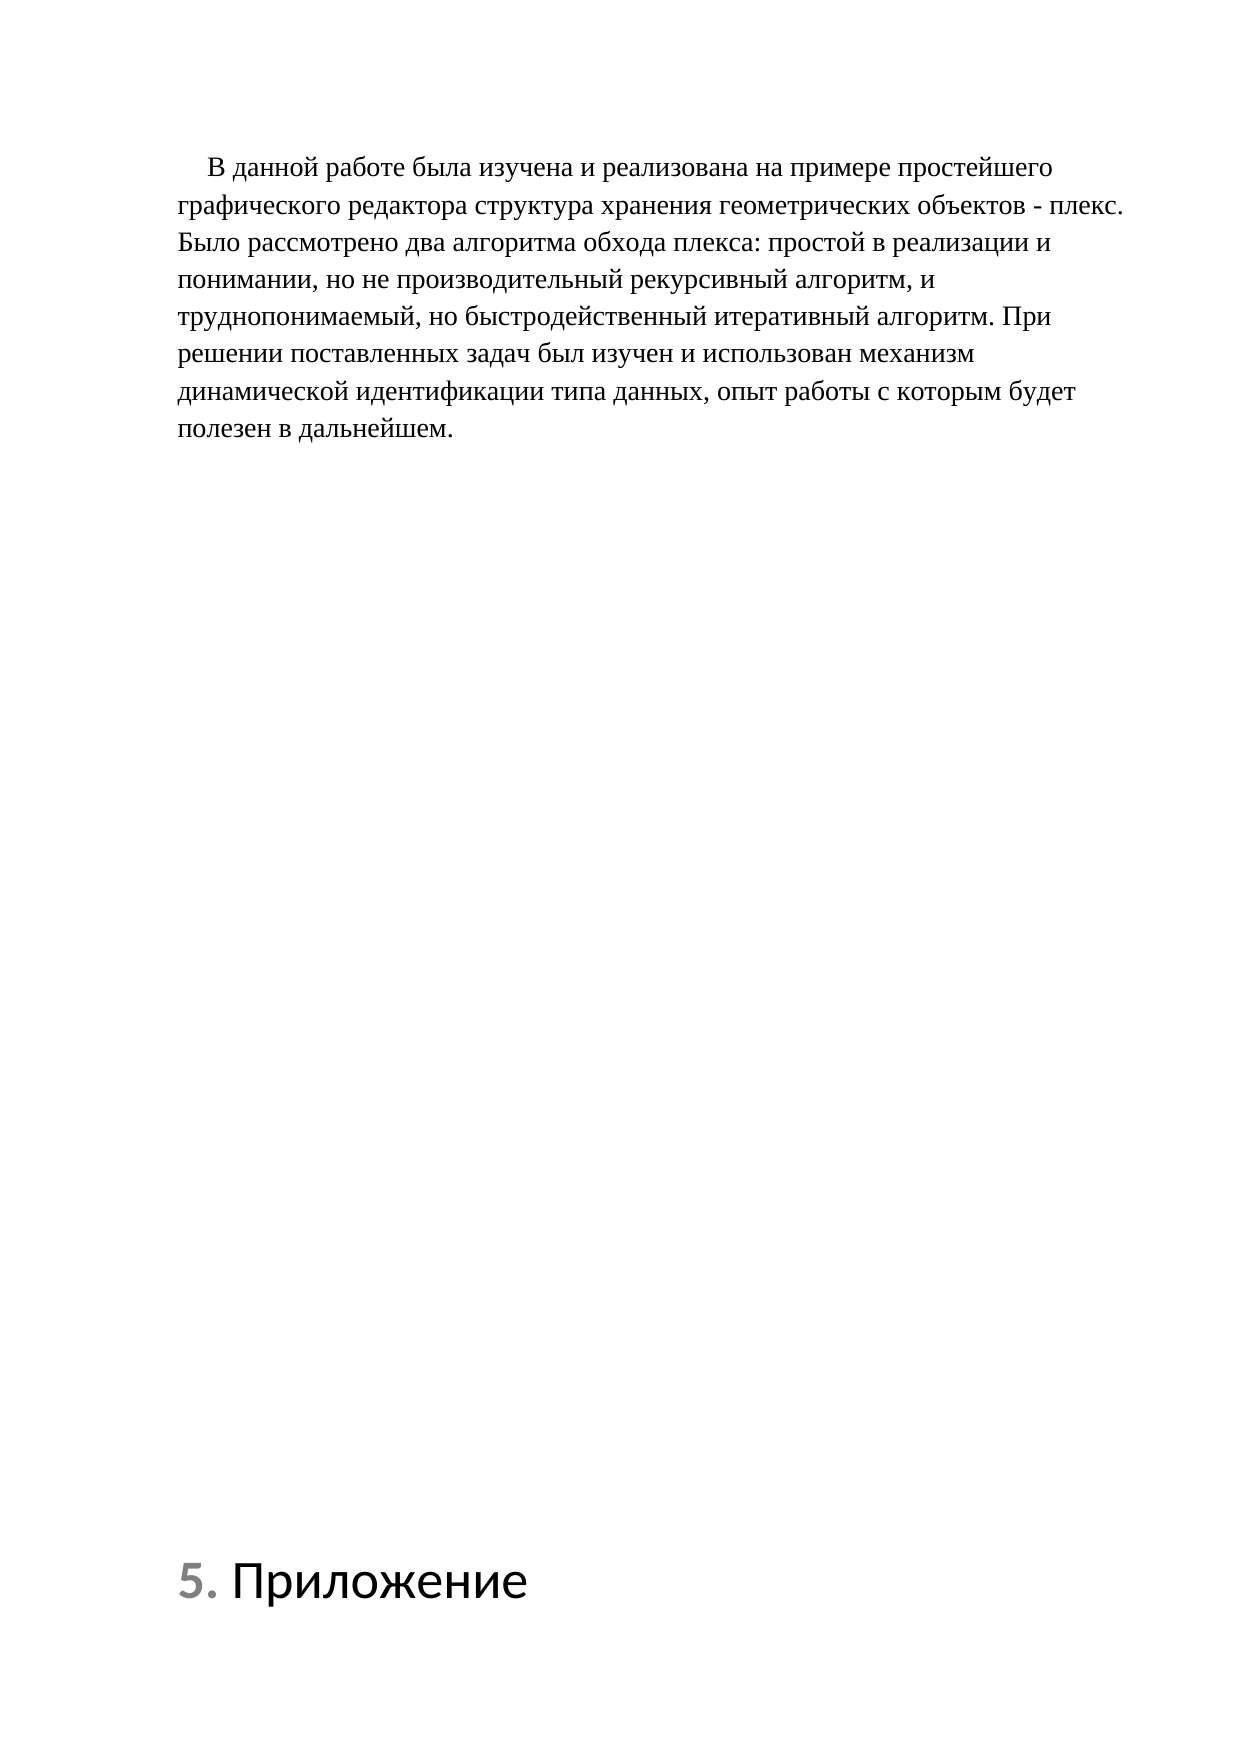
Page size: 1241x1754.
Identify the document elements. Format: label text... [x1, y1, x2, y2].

text В данной работе была изучена и реализована на примере простейшего графического редактора структура хранения геометрических объектов - плекс. Было рассмотрено два алгоритма обхода плекса: простой в реализации и понимании, но не производительный рекурсивный алгоритм, и труднопонимаемый, но быстродейственный итеративный алгоритм. При решении поставленных задач был изучен и использован механизм динамической идентификации типа данных, опыт работы с которым будет полезен в дальнейшем. [177, 151, 1152, 443]
text 5. Приложение [177, 1546, 1152, 1612]
